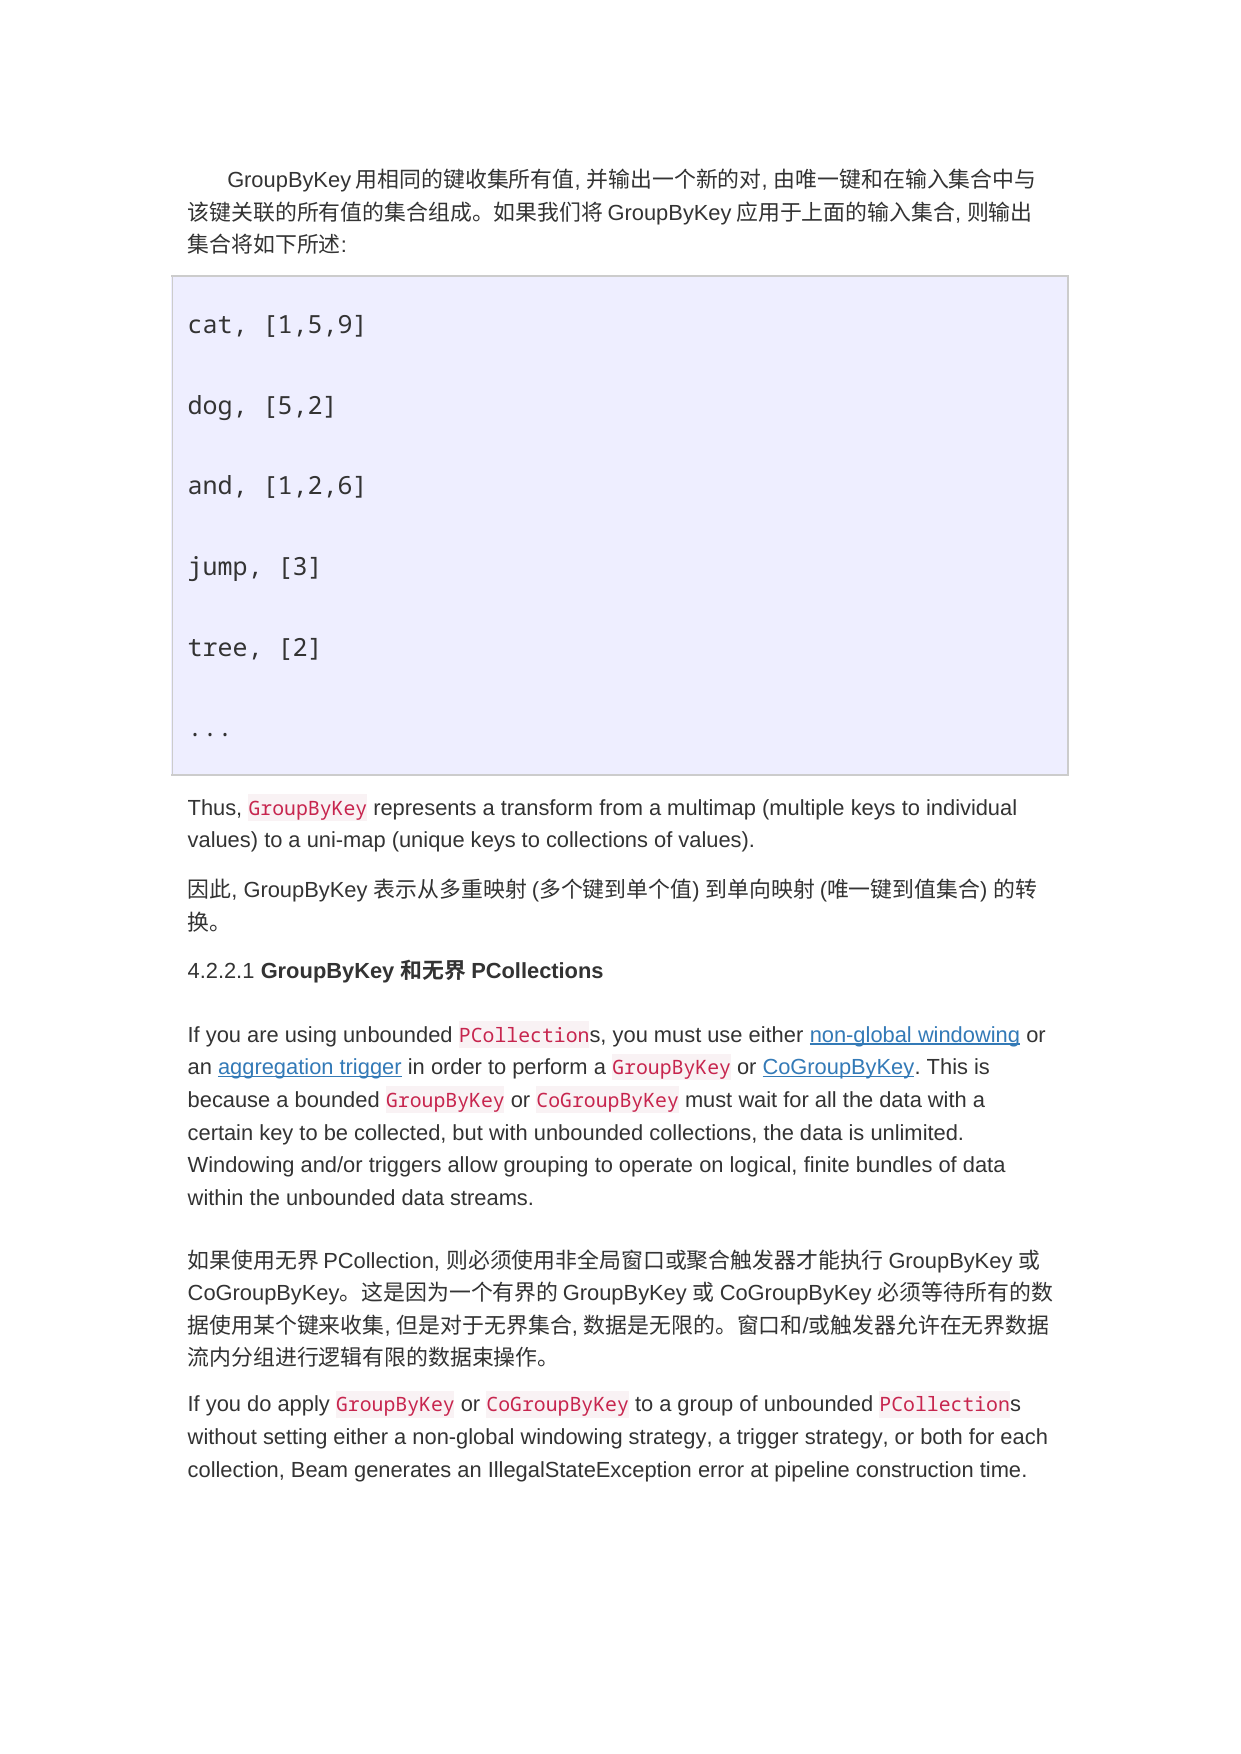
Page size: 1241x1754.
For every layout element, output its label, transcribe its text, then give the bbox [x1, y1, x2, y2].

text If you are using unbounded PCollections, you must use either non-global windowing or an aggregation trigger in order to perform a GroupByKey or CoGroupByKey. This is because a bounded GroupByKey or CoGroupByKey must wait for all the data with a certain key to be collected, but with unbounded collections, the data is unlimited. Windowing and/or triggers allow grouping to operate on logical, finite bundles of data within the unbounded data streams. [187, 1018, 1053, 1213]
text jump, [3] [173, 517, 1067, 598]
text Thus, GroupByKey represents a transform from a multimap (multiple keys to individual values) to a uni-map (unique keys to collections of values). [187, 791, 1053, 856]
text GroupByKey用相同的键收集所有值, 并输出一个新的对, 由唯一键和在输入集合中与该键关联的所有值的集合组成。如果我们将GroupByKey应用于上面的输入集合, 则输出集合将如下所述: [187, 162, 1053, 259]
subtitle 4.2.2.1 GroupByKey 和无界 PCollections [187, 952, 1053, 985]
text tree, [2] [173, 598, 1067, 678]
text 因此, GroupByKey 表示从多重映射 (多个键到单个值) 到单向映射 (唯一键到值集合) 的转换。 [187, 872, 1053, 937]
text If you do apply GroupByKey or CoGroupByKey to a group of unbounded PCollections without setting either a non-global windowing strategy, a trigger strategy, or both for each collection, Beam generates an IllegalStateException error at pipeline construction time. [187, 1388, 1053, 1486]
text and, [1,2,6] [173, 436, 1067, 517]
text dog, [5,2] [173, 356, 1067, 436]
text ... [173, 678, 1067, 774]
text 如果使用无界PCollection, 则必须使用非全局窗口或聚合触发器才能执行 GroupByKey 或CoGroupByKey。这是因为一个有界的GroupByKey 或 CoGroupByKey 必须等待所有的数据使用某个键来收集, 但是对于无界集合, 数据是无限的。窗口和/或触发器允许在无界数据流内分组进行逻辑有限的数据束操作。 [187, 1242, 1053, 1372]
text cat, [1,5,9] [173, 277, 1067, 356]
